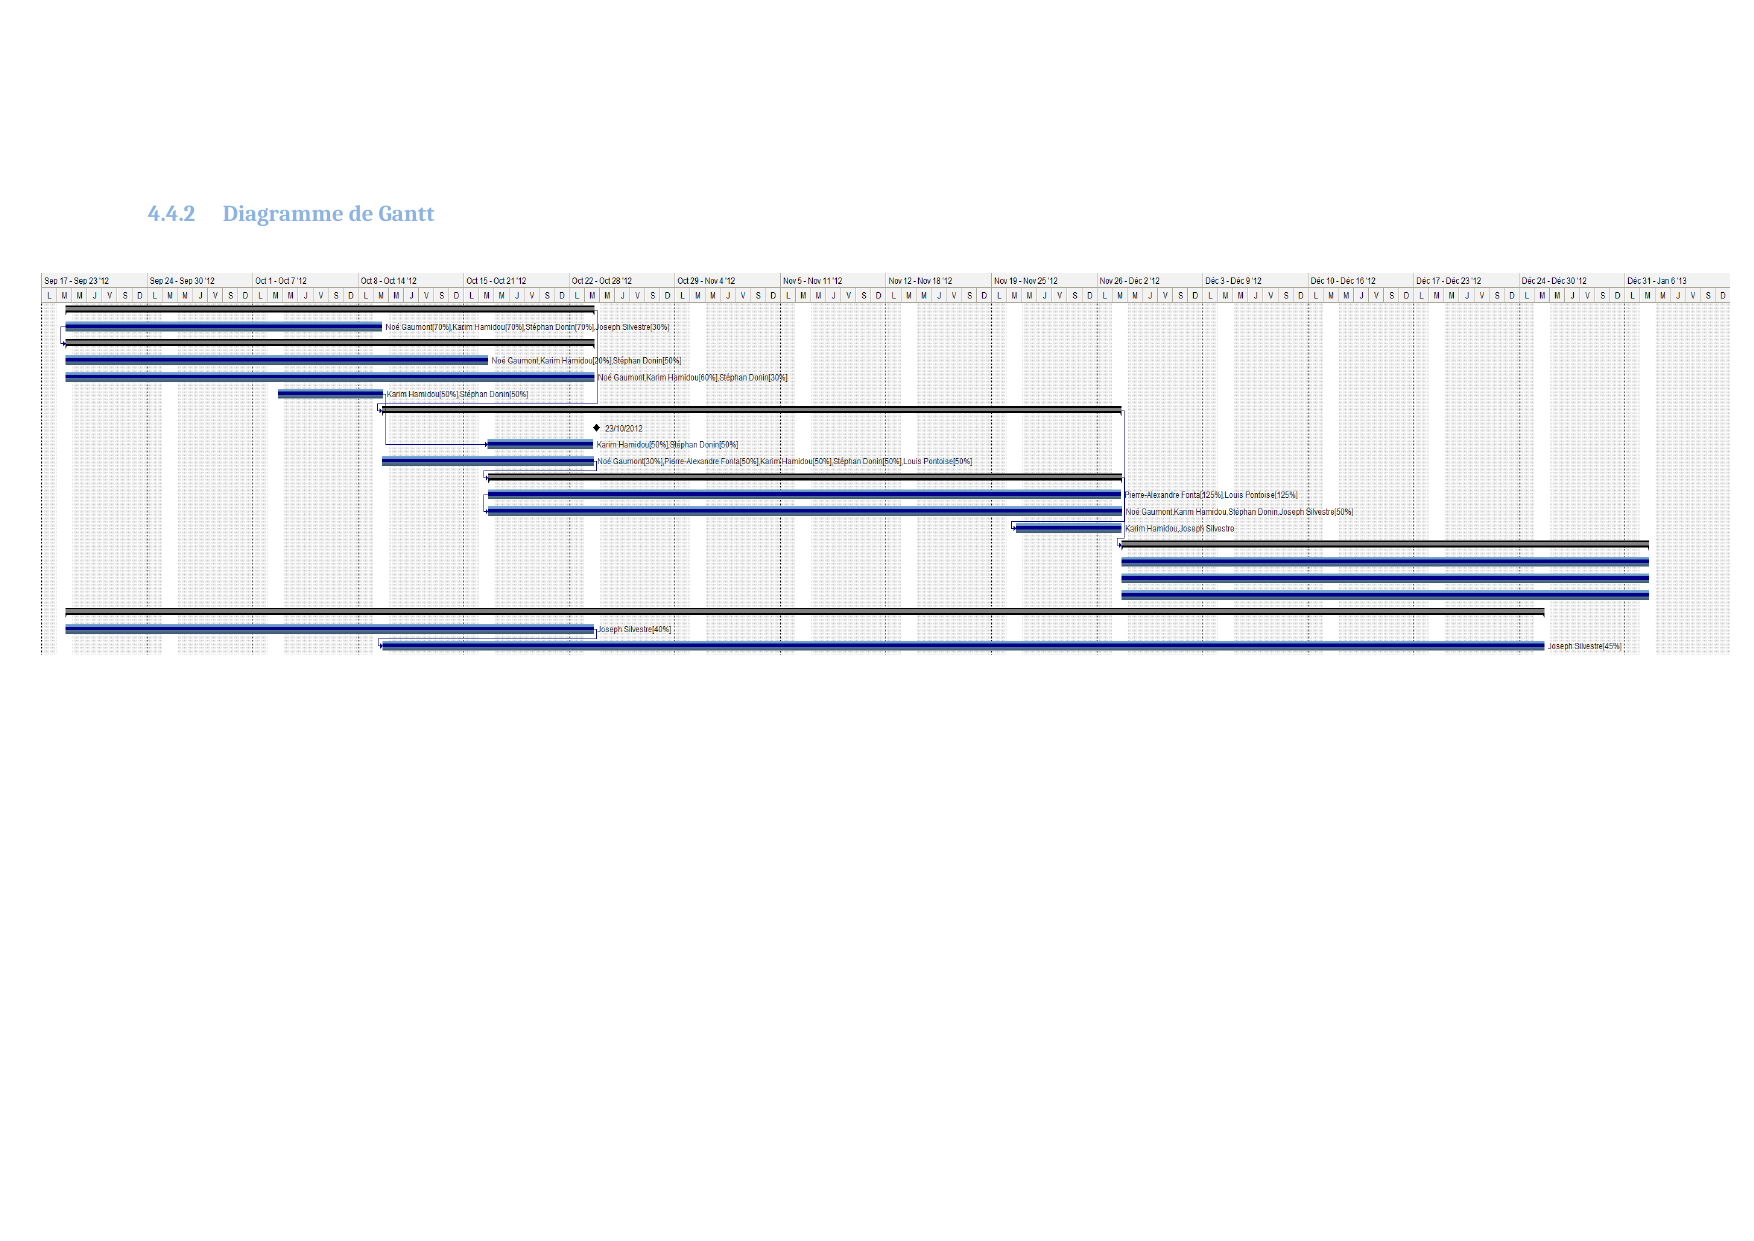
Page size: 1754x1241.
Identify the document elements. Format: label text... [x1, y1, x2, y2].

subtitle Diagramme de Gantt [148, 201, 1606, 227]
picture [41, 273, 1730, 655]
